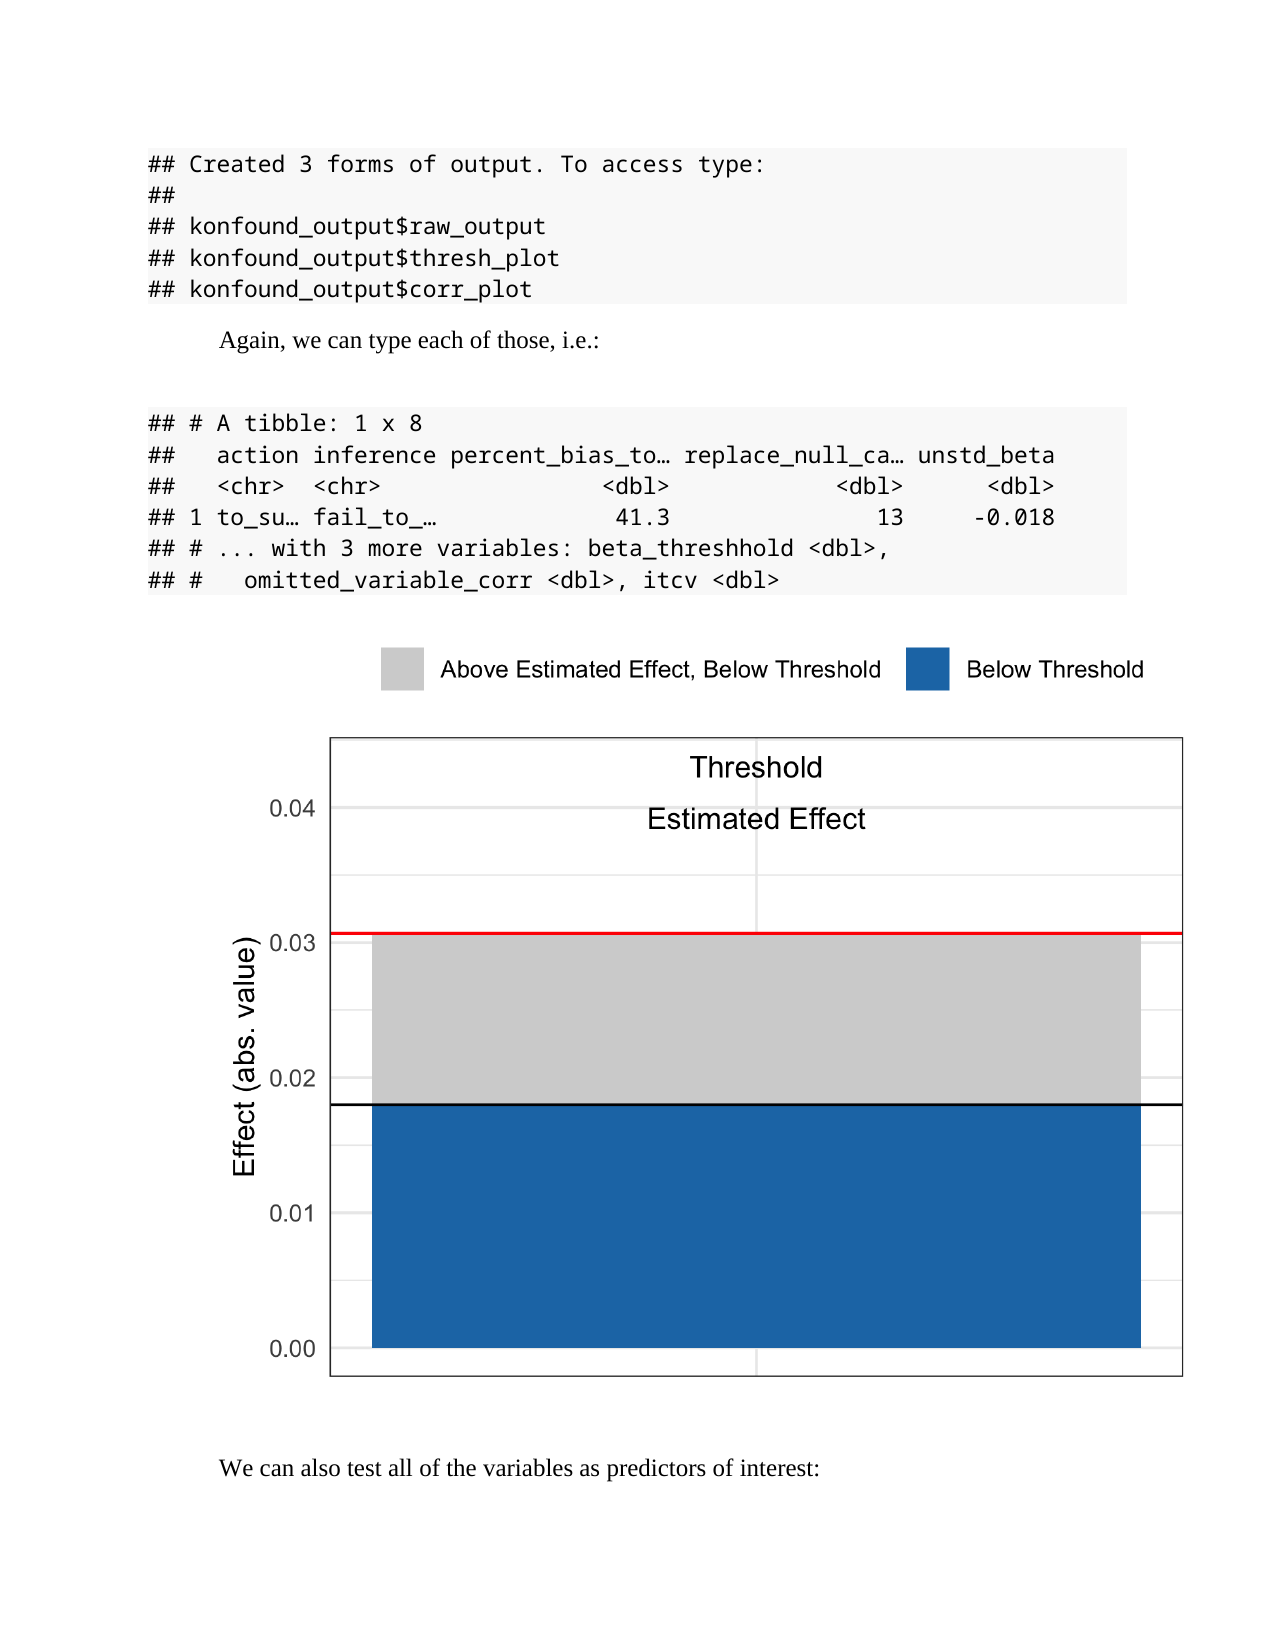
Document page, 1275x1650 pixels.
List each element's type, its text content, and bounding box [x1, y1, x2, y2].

picture [218, 615, 1198, 1399]
text ## # A tibble: 1 x 8 ## action inference percent_bias_to… replace_null_ca… unstd_beta ## <chr> <chr> <dbl> <dbl> <dbl> ## 1 to_su… fail_to_… 41.3 13 -0.018 ## # ... with 3 more variables: beta_threshhold <dbl>, ## # omitted_variable_corr <dbl>, itcv <dbl> [148, 407, 1127, 595]
text We can also test all of the variables as predictors of interest: [148, 1453, 1127, 1481]
text Again, we can type each of those, i.e.: [148, 325, 1127, 353]
text ## Created 3 forms of output. To access type: ## ## konfound_output$raw_output ## konfound_output$thresh_plot ## konfound_output$corr_plot [148, 148, 1127, 304]
